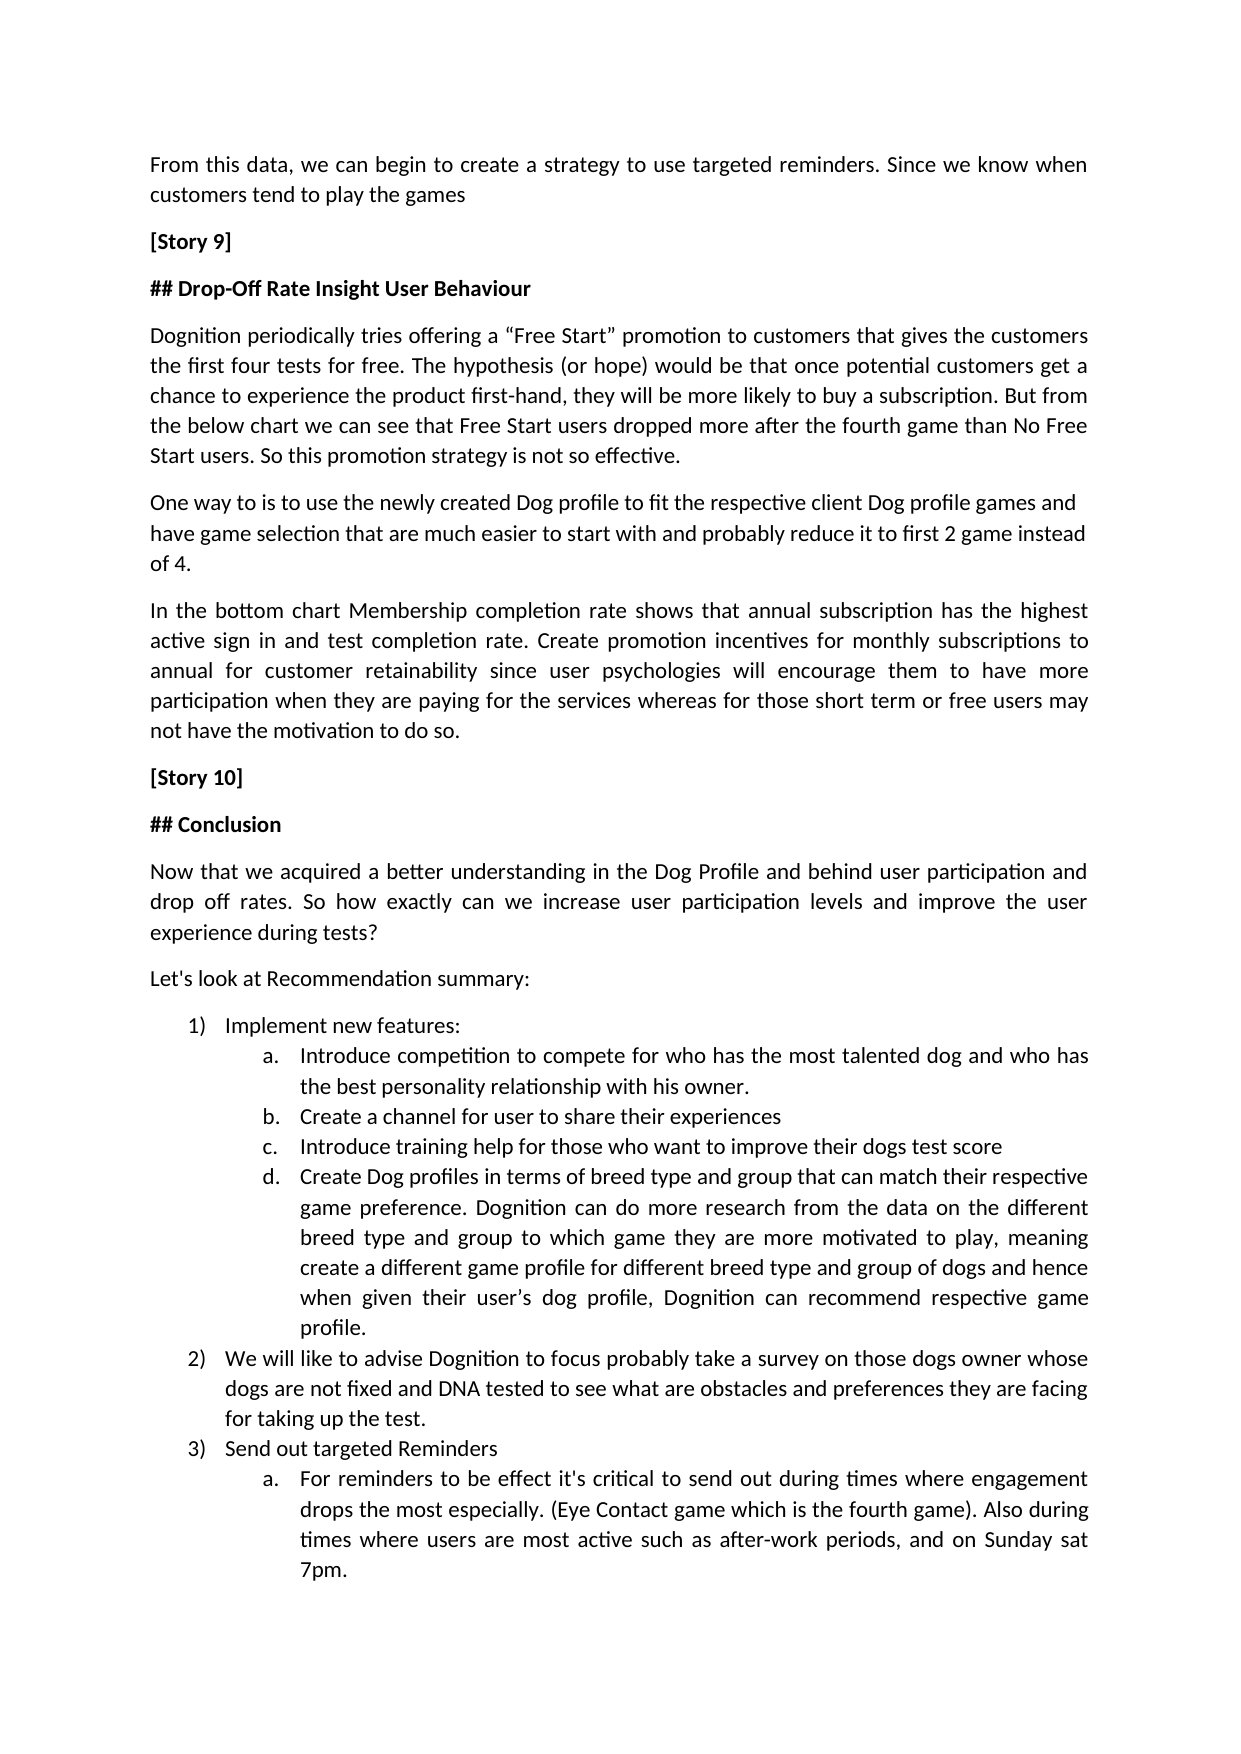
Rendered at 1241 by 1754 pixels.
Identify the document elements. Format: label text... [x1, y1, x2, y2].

list For reminders to be effect it's critical to send out during times where engagement drops the most especially. (Eye Contact game which is the fourth game). Also during times where users are most active such as after-work periods, and on Sunday sat 7pm. [262, 1464, 1090, 1583]
text Dognition periodically tries offering a “Free Start” promotion to customers that gives the customers the first four tests for free. The hypothesis (or hope) would be that once potential customers get a chance to experience the product first-hand, they will be more likely to buy a subscription. But from the below chart we can see that Free Start users dropped more after the fourth game than No Free Start users. So this promotion strategy is not so effective. [150, 321, 1090, 470]
list Introduce training help for those who want to improve their dogs test score [262, 1132, 1090, 1160]
text ## Conclusion [150, 810, 1090, 838]
text [Story 9] [150, 227, 1090, 255]
text One way to is to use the newly created Dog profile to fit the respective client Dog profile games and have game selection that are much easier to start with and probably reduce it to first 2 game instead of 4. [150, 488, 1090, 577]
list We will like to advise Dognition to focus probably take a survey on those dogs owner whose dogs are not fixed and DNA tested to see what are obstacles and preferences they are facing for taking up the test. [187, 1344, 1090, 1432]
list Create a channel for user to share their experiences [262, 1102, 1090, 1130]
list Introduce competition to compete for who has the most talented dog and who has the best personality relationship with his owner. [262, 1042, 1090, 1100]
text Now that we acquired a better understanding in the Dog Profile and behind user participation and drop off rates. So how exactly can we increase user participation levels and improve the user experience during tests? [150, 857, 1090, 946]
text In the bottom chart Membership completion rate shows that annual subscription has the highest active sign in and test completion rate. Create promotion incentives for monthly subscriptions to annual for customer retainability since user psychologies will encourage them to have more participation when they are paying for the services whereas for those short term or free users may not have the motivation to do so. [150, 596, 1090, 745]
list Send out targeted Reminders [187, 1434, 1090, 1462]
text From this data, we can begin to create a strategy to use targeted reminders. Since we know when customers tend to play the games [150, 150, 1090, 208]
text ## Drop-Off Rate Insight User Behaviour [150, 274, 1090, 302]
list Implement new features: [187, 1011, 1090, 1039]
text Let's look at Recommendation summary: [150, 964, 1090, 993]
text [Story 10] [150, 763, 1090, 792]
list Create Dog profiles in terms of breed type and group that can match their respective game preference. Dognition can do more research from the data on the different breed type and group to which game they are more motivated to play, meaning create a different game profile for different breed type and group of dogs and hence when given their user’s dog profile, Dognition can recommend respective game profile. [262, 1162, 1090, 1342]
